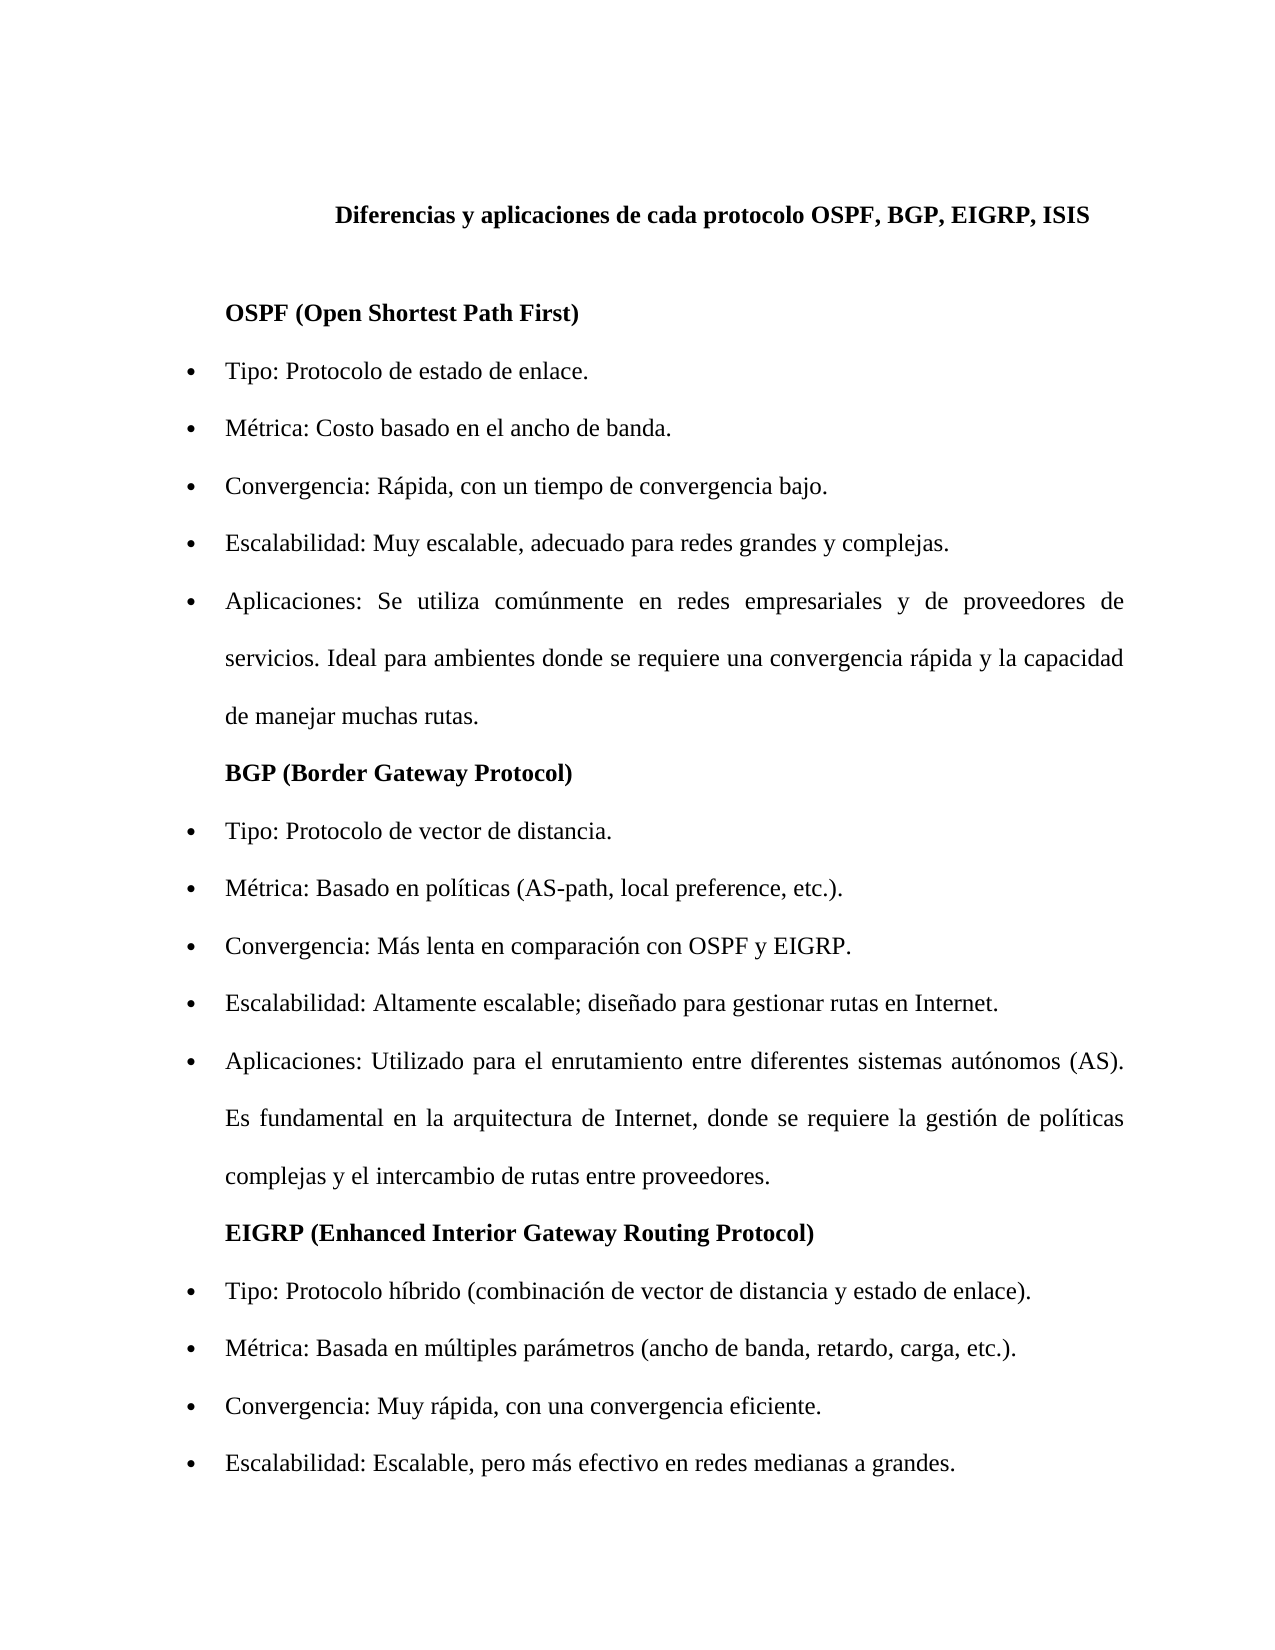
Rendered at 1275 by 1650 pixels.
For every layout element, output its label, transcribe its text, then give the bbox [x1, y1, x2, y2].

list Escalabilidad: Escalable, pero más efectivo en redes medianas a grandes. [187, 1448, 1125, 1477]
list Métrica: Basado en políticas (AS-path, local preference, etc.). [187, 873, 1125, 902]
text Diferencias y aplicaciones de cada protocolo OSPF, BGP, EIGRP, ISIS [225, 200, 1125, 229]
list Aplicaciones: Utilizado para el enrutamiento entre diferentes sistemas autónomos (AS). Es fundamental en la arquitectura de Internet, donde se requiere la gestión de políticas complejas y el intercambio de rutas entre proveedores. [187, 1046, 1125, 1190]
list Tipo: Protocolo híbrido (combinación de vector de distancia y estado de enlace). [187, 1276, 1125, 1305]
text OSPF (Open Shortest Path First) [150, 298, 1125, 327]
list Convergencia: Más lenta en comparación con OSPF y EIGRP. [187, 931, 1125, 960]
list Escalabilidad: Muy escalable, adecuado para redes grandes y complejas. [187, 528, 1125, 557]
list Métrica: Basada en múltiples parámetros (ancho de banda, retardo, carga, etc.). [187, 1333, 1125, 1362]
list Métrica: Costo basado en el ancho de banda. [187, 413, 1125, 442]
list Convergencia: Muy rápida, con una convergencia eficiente. [187, 1391, 1125, 1420]
text EIGRP (Enhanced Interior Gateway Routing Protocol) [150, 1218, 1125, 1247]
list Tipo: Protocolo de estado de enlace. [187, 356, 1125, 385]
text BGP (Border Gateway Protocol) [150, 758, 1125, 787]
list Escalabilidad: Altamente escalable; diseñado para gestionar rutas en Internet. [187, 988, 1125, 1017]
list Convergencia: Rápida, con un tiempo de convergencia bajo. [187, 471, 1125, 500]
list Tipo: Protocolo de vector de distancia. [187, 816, 1125, 845]
list Aplicaciones: Se utiliza comúnmente en redes empresariales y de proveedores de servicios. Ideal para ambientes donde se requiere una convergencia rápida y la capacidad de manejar muchas rutas. [187, 586, 1125, 730]
